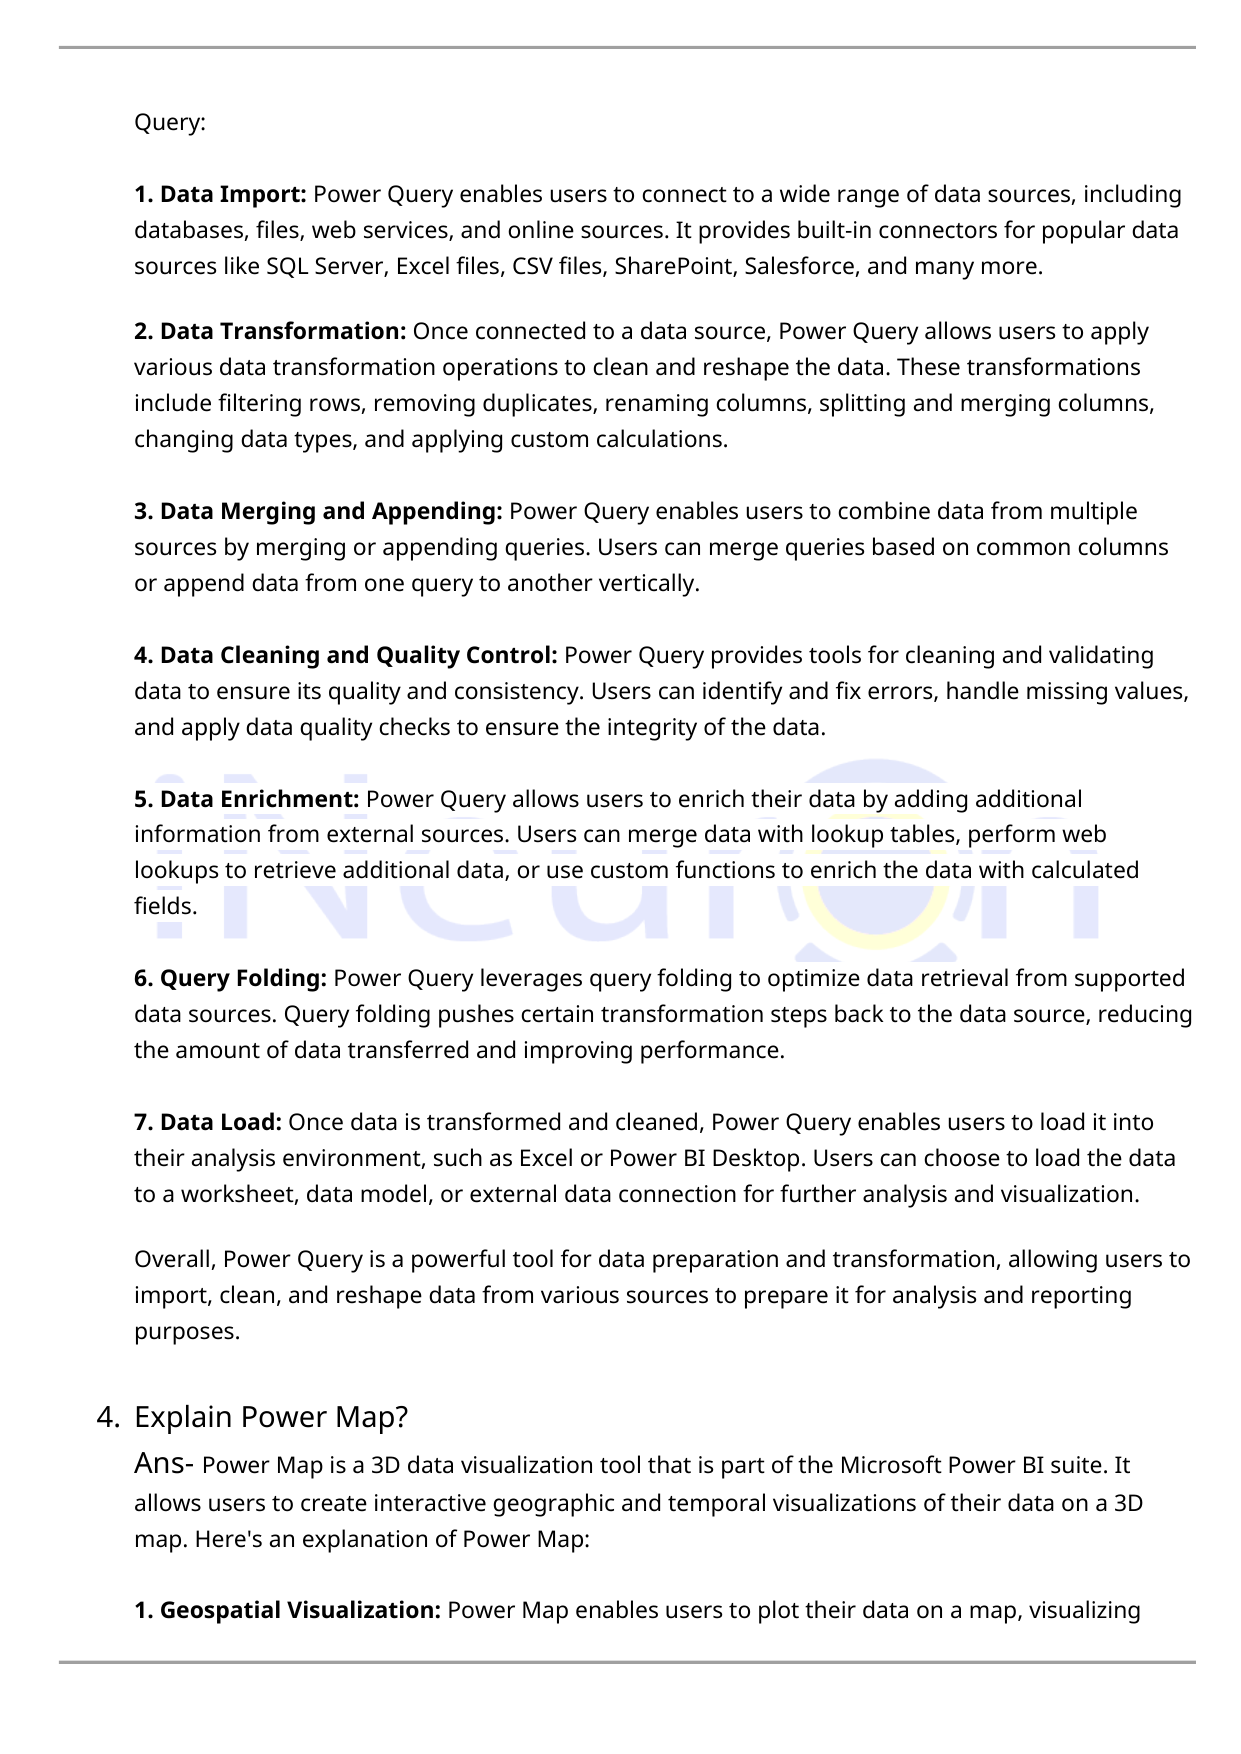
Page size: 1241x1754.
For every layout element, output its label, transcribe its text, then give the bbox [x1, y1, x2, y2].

list Explain Power Map? [96, 1397, 1196, 1436]
text 3. Data Merging and Appending: Power Query enables users to combine data from multiple sources by merging or appending queries. Users can merge queries based on common columns or append data from one query to another vertically. [134, 459, 1196, 598]
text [134, 1442, 1196, 1626]
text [134, 106, 1196, 311]
text 6. Query Folding: Power Query leverages query folding to optimize data retrieval from supported data sources. Query folding pushes certain transformation steps back to the data source, reducing the amount of data transferred and improving performance. [134, 926, 1196, 1065]
text Overall, Power Query is a powerful tool for data preparation and transformation, allowing users to import, clean, and reshape data from various sources to prepare it for analysis and reporting purposes. [134, 1243, 1196, 1346]
text 2. Data Transformation: Once connected to a data source, Power Query allows users to apply various data transformation operations to clean and reshape the data. These transformations include filtering rows, removing duplicates, renaming columns, splitting and merging columns, changing data types, and applying custom calculations. [134, 315, 1196, 454]
text 7. Data Load: Once data is transformed and cleaned, Power Query enables users to load it into their analysis environment, such as Excel or Power BI Desktop. Users can choose to load the data to a worksheet, data model, or external data connection for further analysis and visualization. [134, 1070, 1196, 1239]
text 4. Data Cleaning and Quality Control: Power Query provides tools for cleaning and validating data to ensure its quality and consistency. Users can identify and fix errors, handle missing values, and apply data quality checks to ensure the integrity of the data. [134, 603, 1196, 742]
text 5. Data Enrichment: Power Query allows users to enrich their data by adding additional information from external sources. Users can merge data with lookup tables, perform web lookups to retrieve additional data, or use custom functions to enrich the data with calculated fields. [134, 747, 1196, 922]
